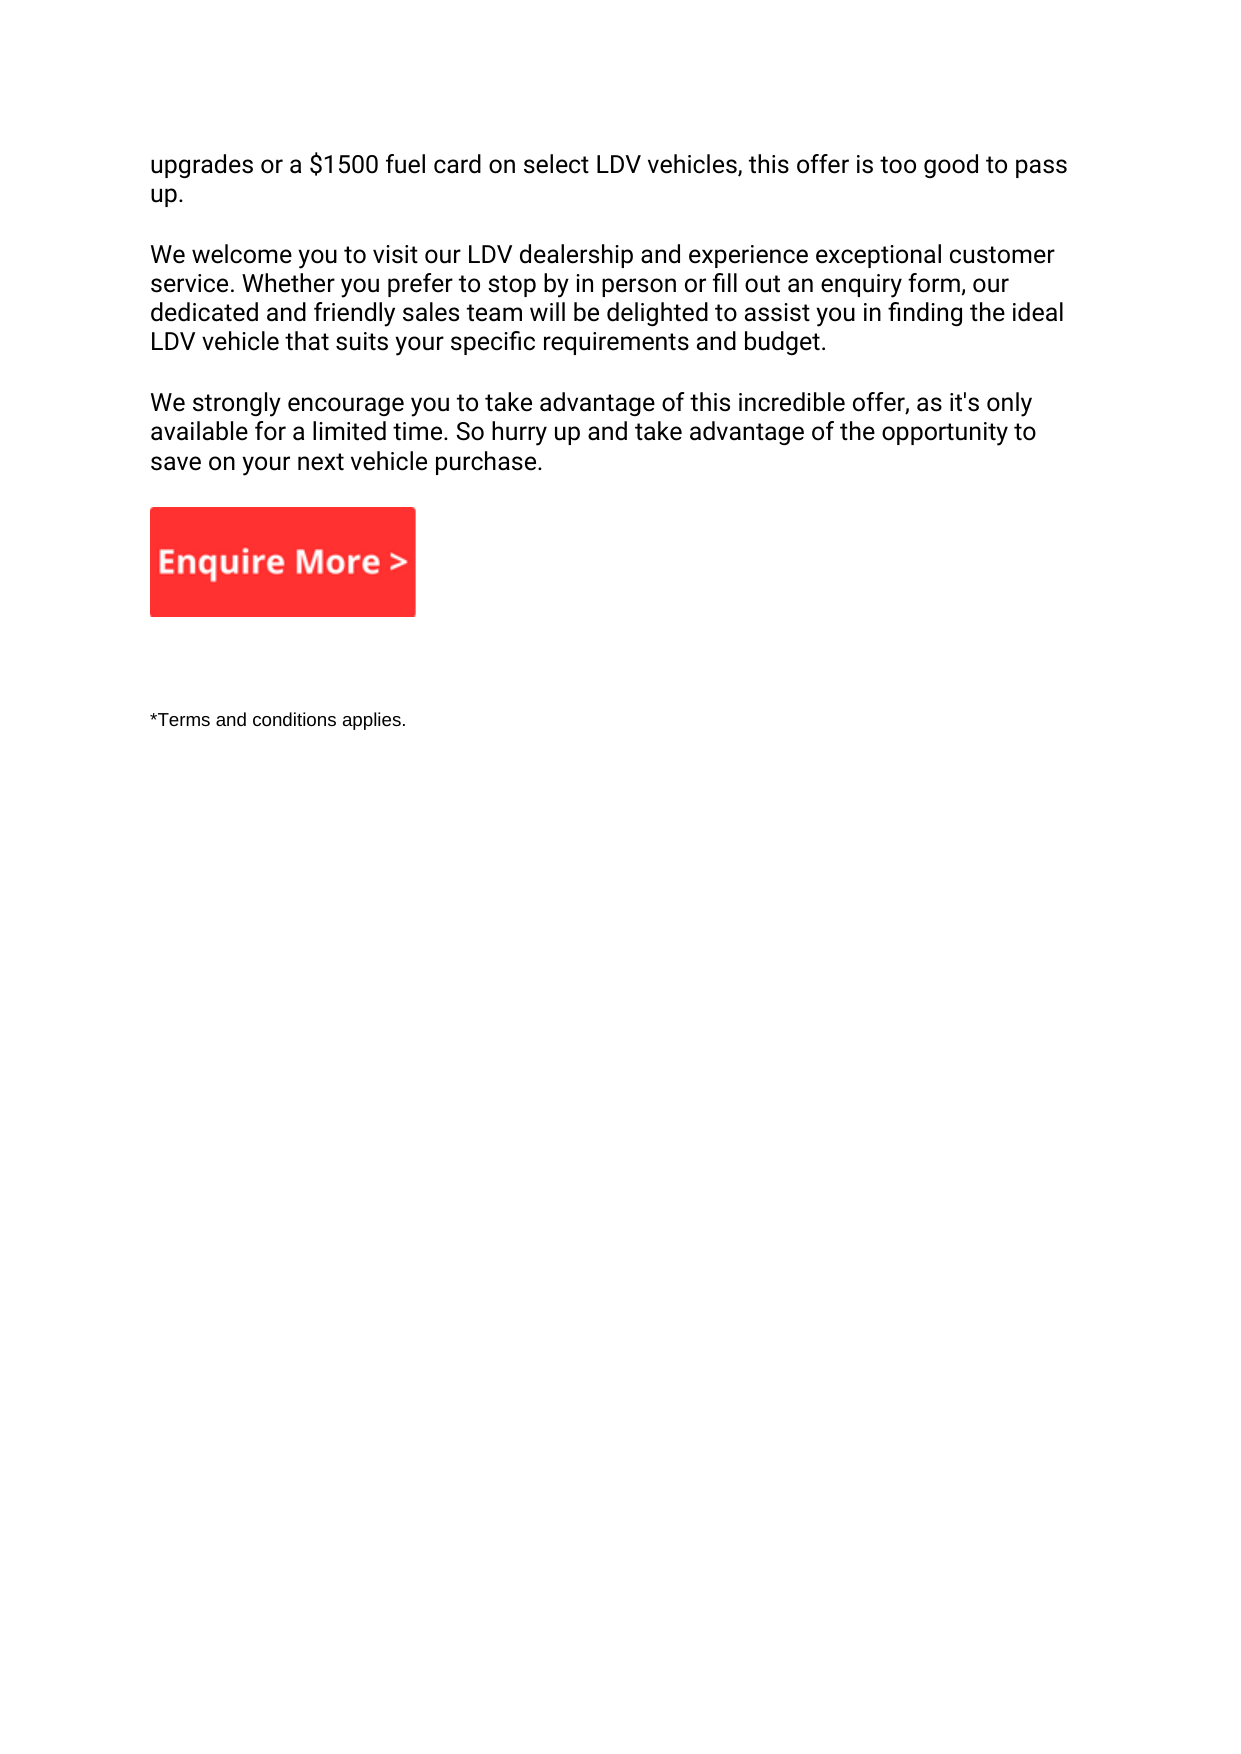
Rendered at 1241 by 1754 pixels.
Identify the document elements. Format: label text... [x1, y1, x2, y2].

text *Terms and conditions applies. [150, 708, 1090, 730]
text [150, 150, 1090, 208]
text We welcome you to visit our LDV dealership and experience exceptional customer service. Whether you prefer to stop by in person or fill out an enquiry form, our dedicated and friendly sales team will be delighted to assist you in finding the ideal LDV vehicle that suits your specific requirements and budget. [150, 240, 1090, 357]
text We strongly encourage you to take advantage of this incredible offer, as it's only available for a limited time. So hurry up and take advantage of the opportunity to save on your next vehicle purchase. [150, 388, 1090, 476]
picture [150, 507, 416, 617]
